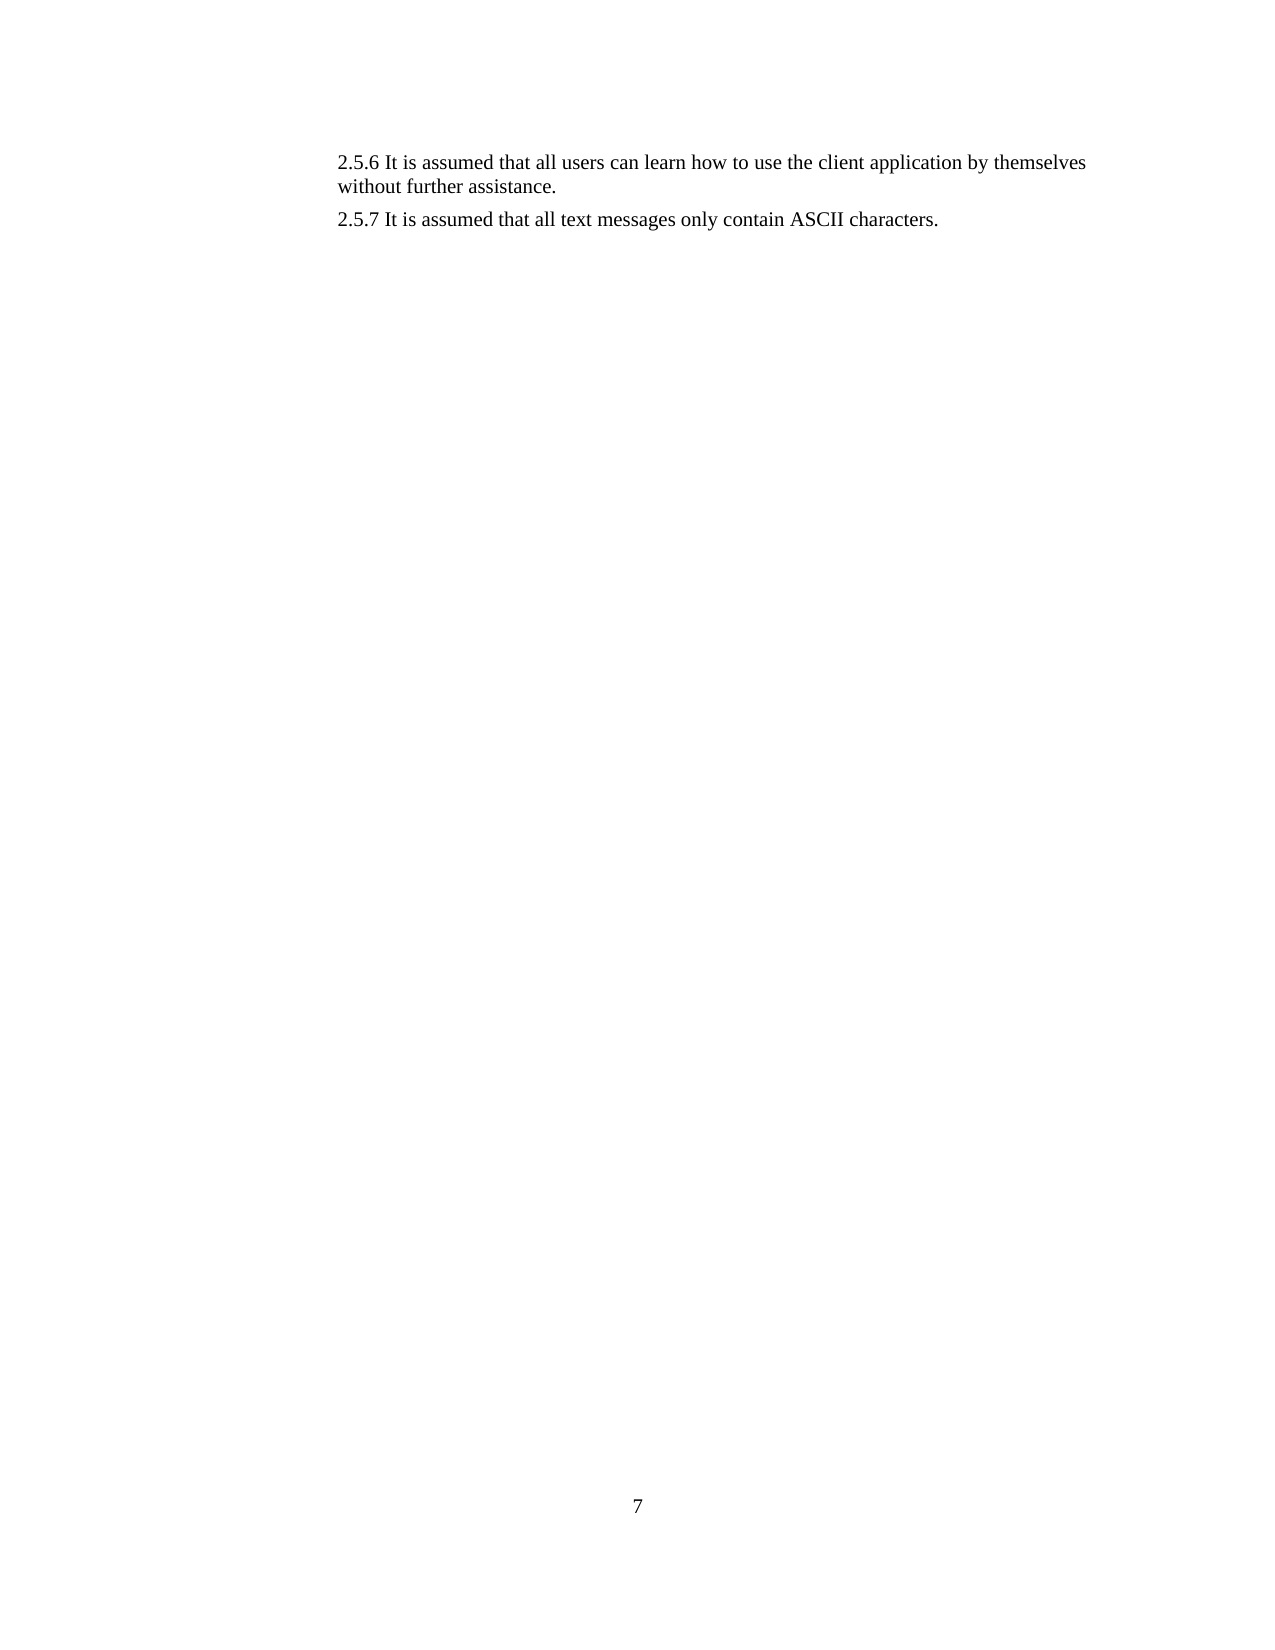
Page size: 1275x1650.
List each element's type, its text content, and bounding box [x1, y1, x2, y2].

text 2.5.6 It is assumed that all users can learn how to use the client application by themselves without further assistance. [337, 150, 1087, 198]
text 2.5.7 It is assumed that all text messages only contain ASCII characters. [337, 206, 1087, 231]
